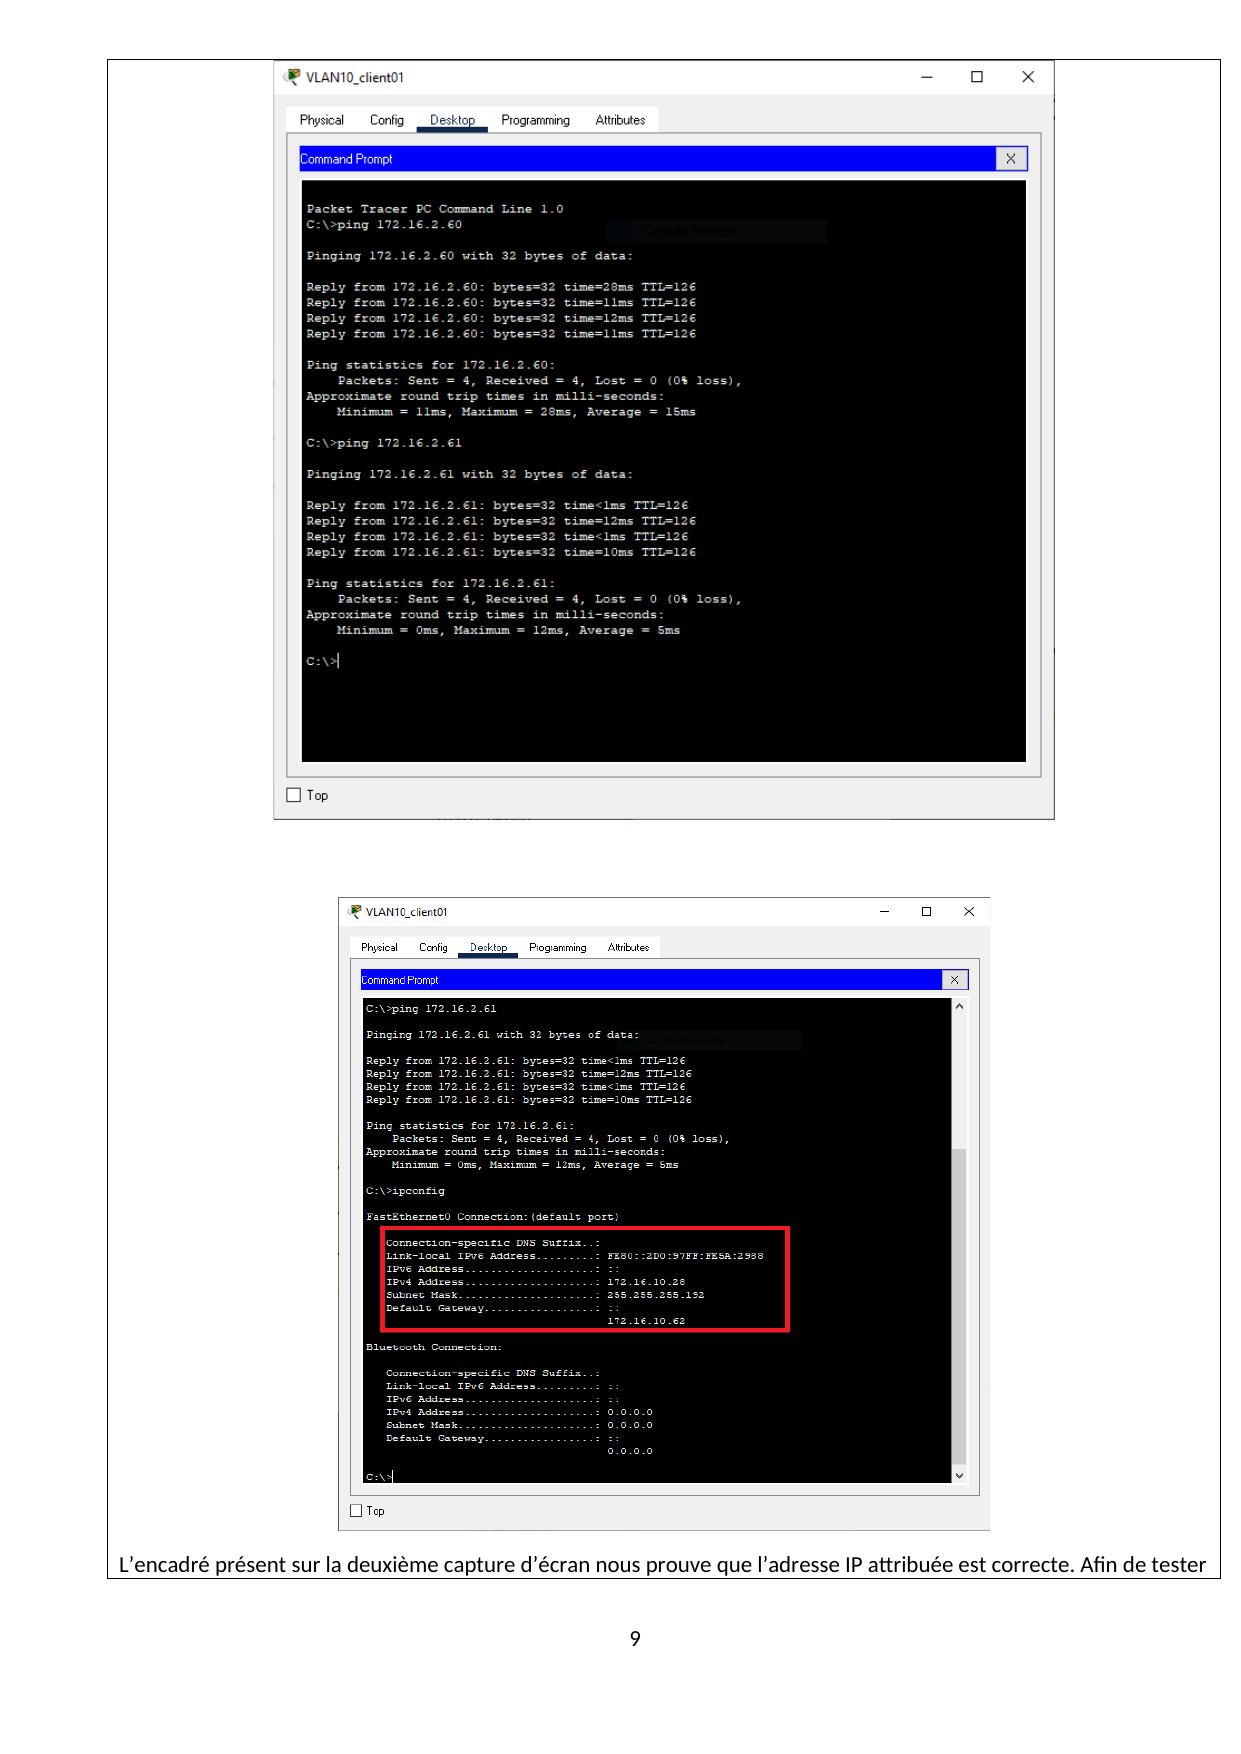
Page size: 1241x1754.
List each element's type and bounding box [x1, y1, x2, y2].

table_cell [108, 60, 1220, 1578]
picture [338, 897, 991, 1531]
picture [273, 60, 1055, 820]
